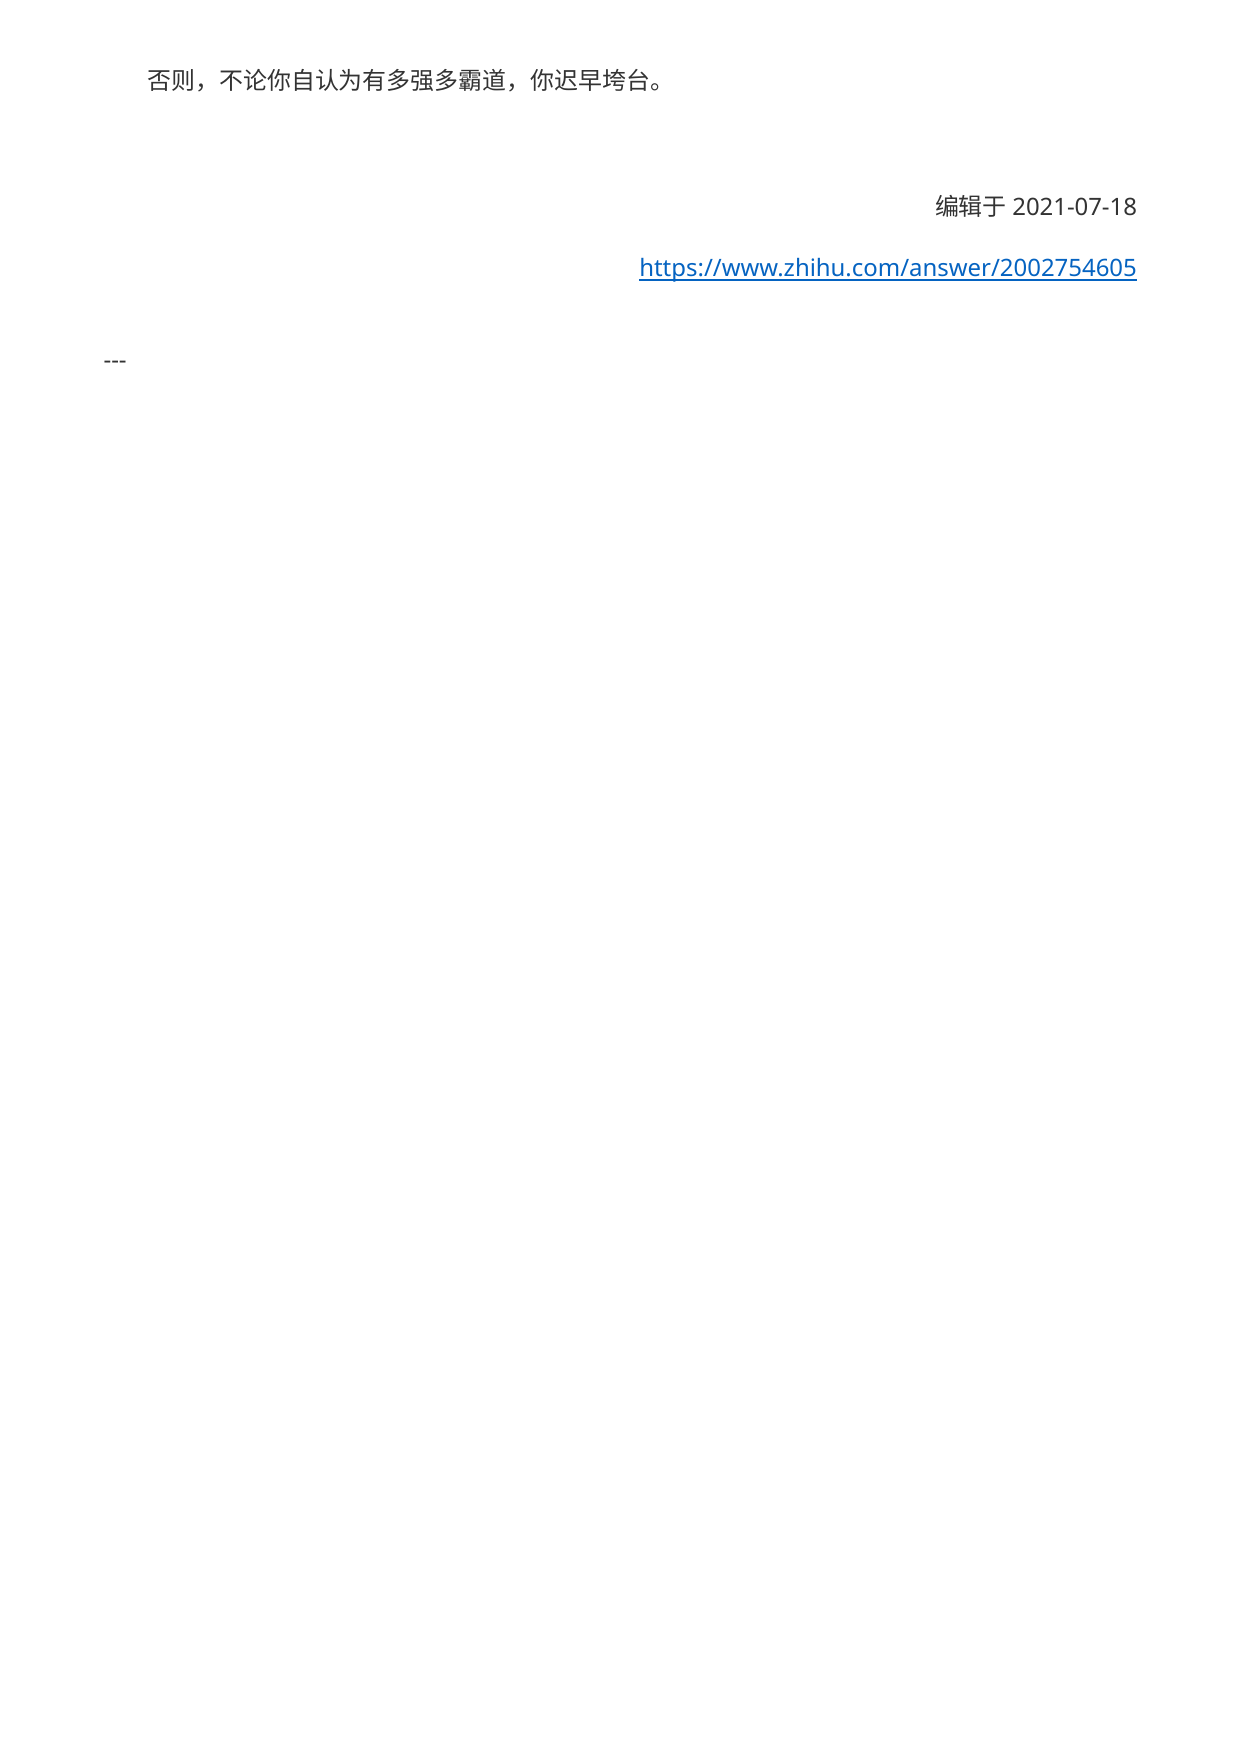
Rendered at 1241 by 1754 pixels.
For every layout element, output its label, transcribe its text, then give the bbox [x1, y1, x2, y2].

text --- [103, 342, 1137, 376]
text 否则，不论你自认为有多强多霸道，你迟早垮台。 [103, 45, 1137, 113]
text 编辑于 2021-07-18 [103, 171, 1137, 238]
text https://www.zhihu.com/answer/2002754605 [103, 250, 1137, 284]
